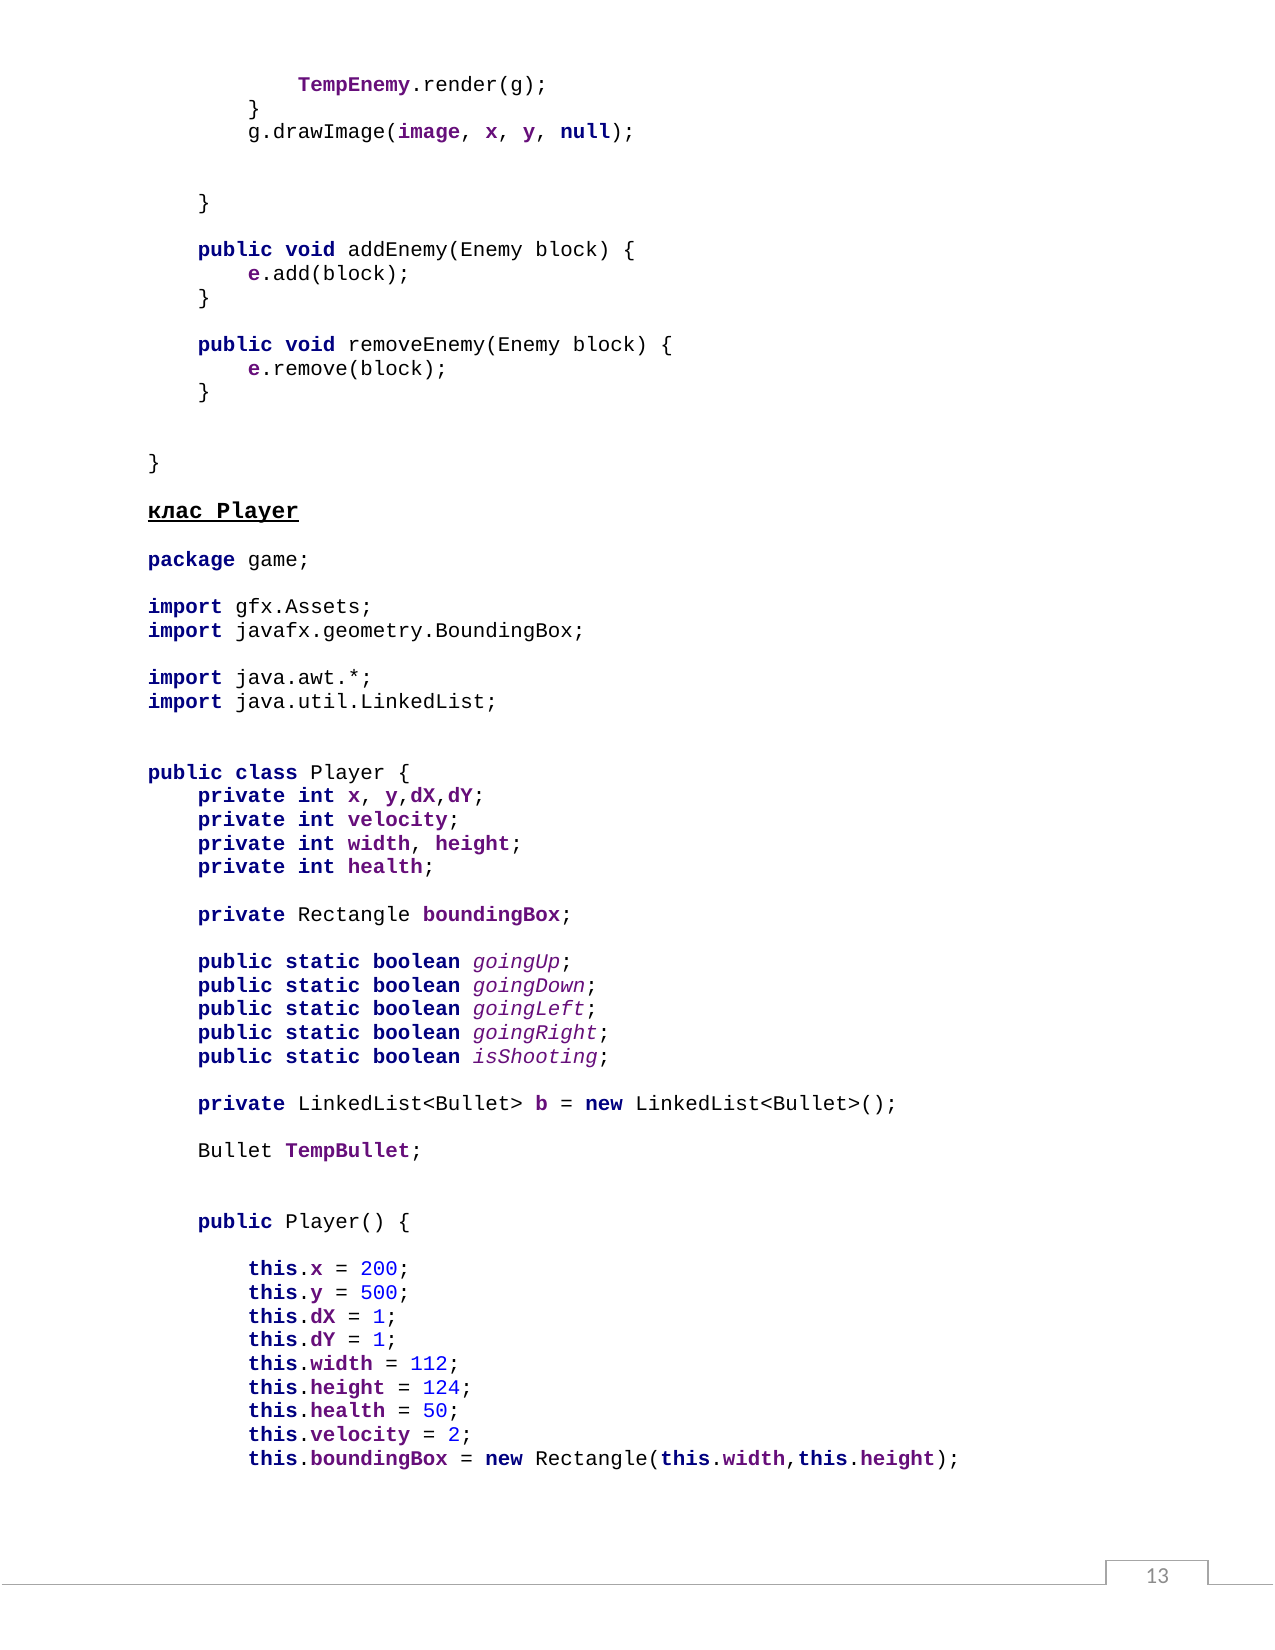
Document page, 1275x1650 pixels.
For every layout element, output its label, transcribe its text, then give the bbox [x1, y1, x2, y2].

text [148, 74, 1127, 476]
text клас Player [148, 499, 1127, 525]
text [148, 549, 1127, 1495]
